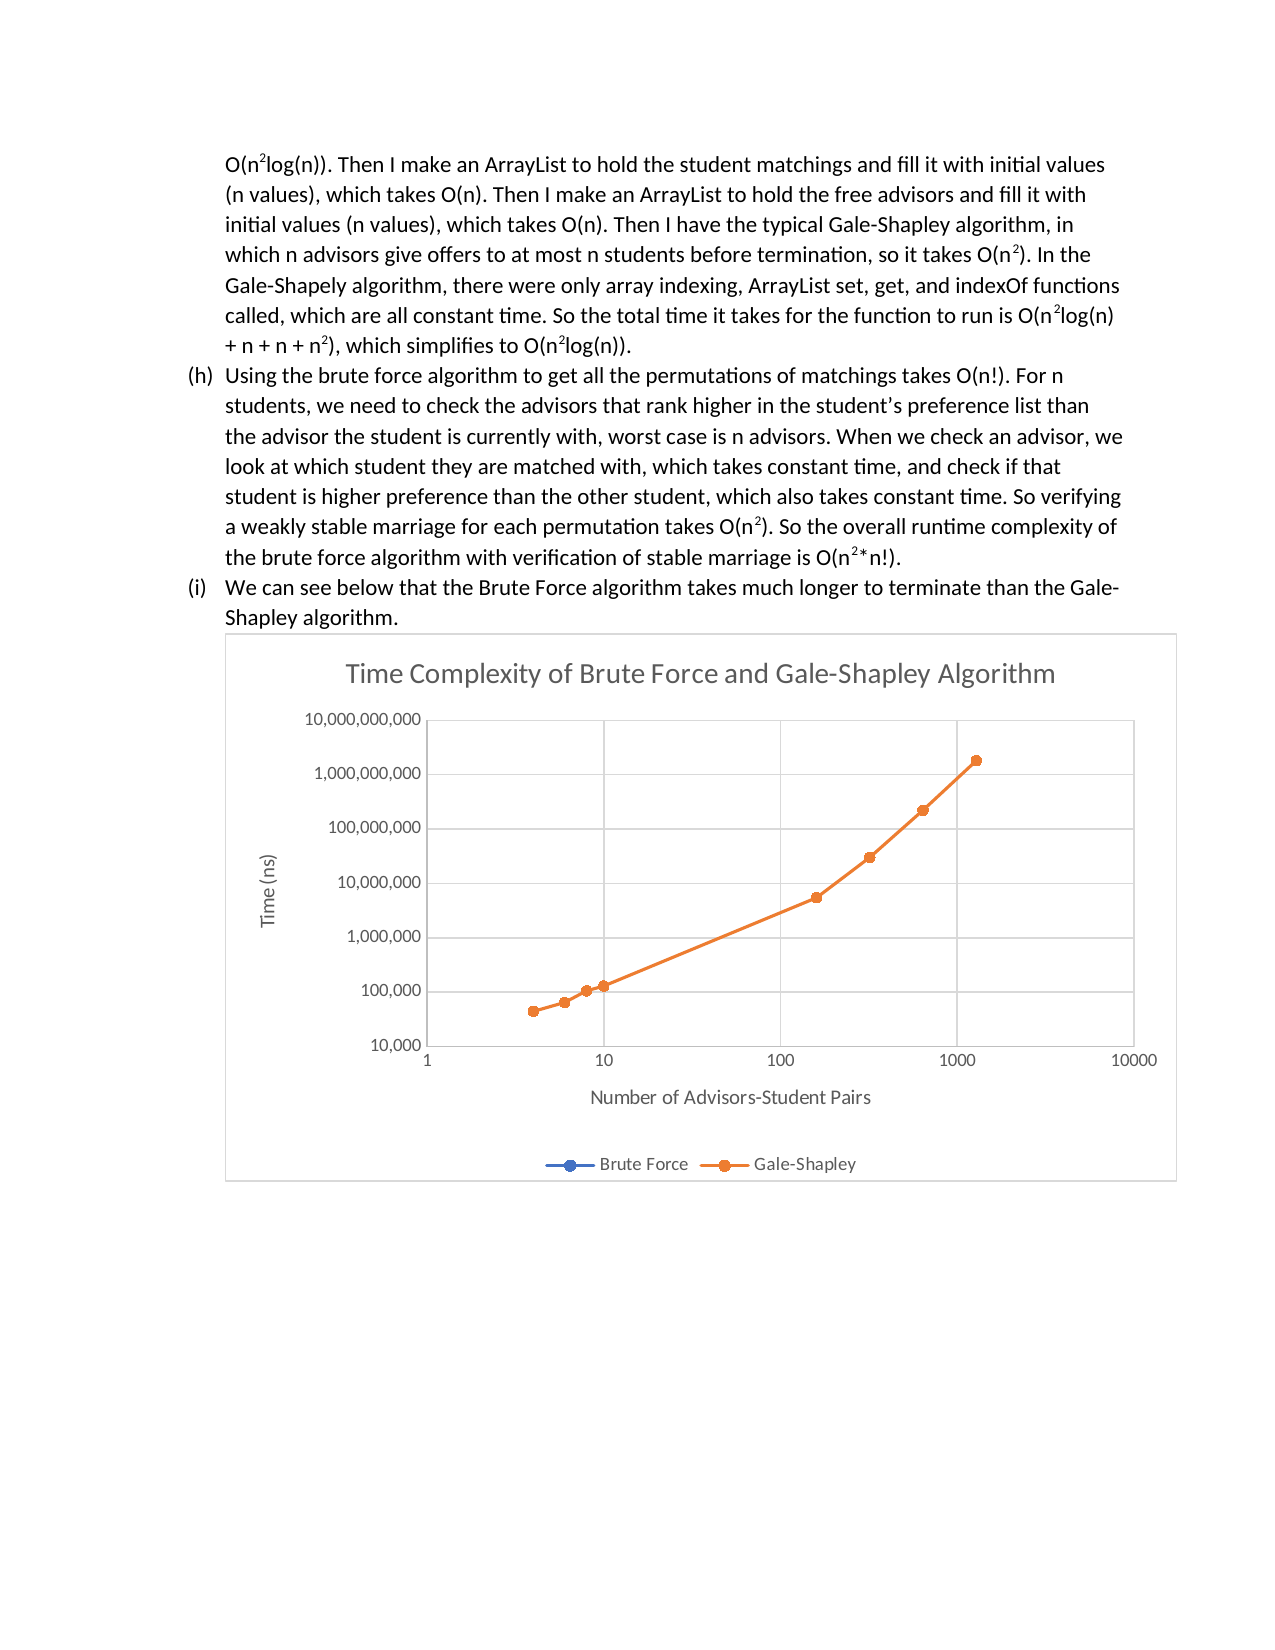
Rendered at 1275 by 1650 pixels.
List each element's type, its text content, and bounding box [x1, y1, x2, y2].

list We can see below that the Brute Force algorithm takes much longer to terminate than the Gale-Shapley algorithm. [187, 573, 1125, 631]
list Using the brute force algorithm to get all the permutations of matchings takes O(n!). For n students, we need to check the advisors that rank higher in the student’s preference list than the advisor the student is currently with, worst case is n advisors. When we check an advisor, we look at which student they are matched with, which takes constant time, and check if that student is higher preference than the other student, which also takes constant time. So verifying a weakly stable marriage for each permutation takes O(n2). So the overall runtime complexity of the brute force algorithm with verification of stable marriage is O(n2*n!). [187, 361, 1125, 571]
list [187, 150, 1125, 359]
